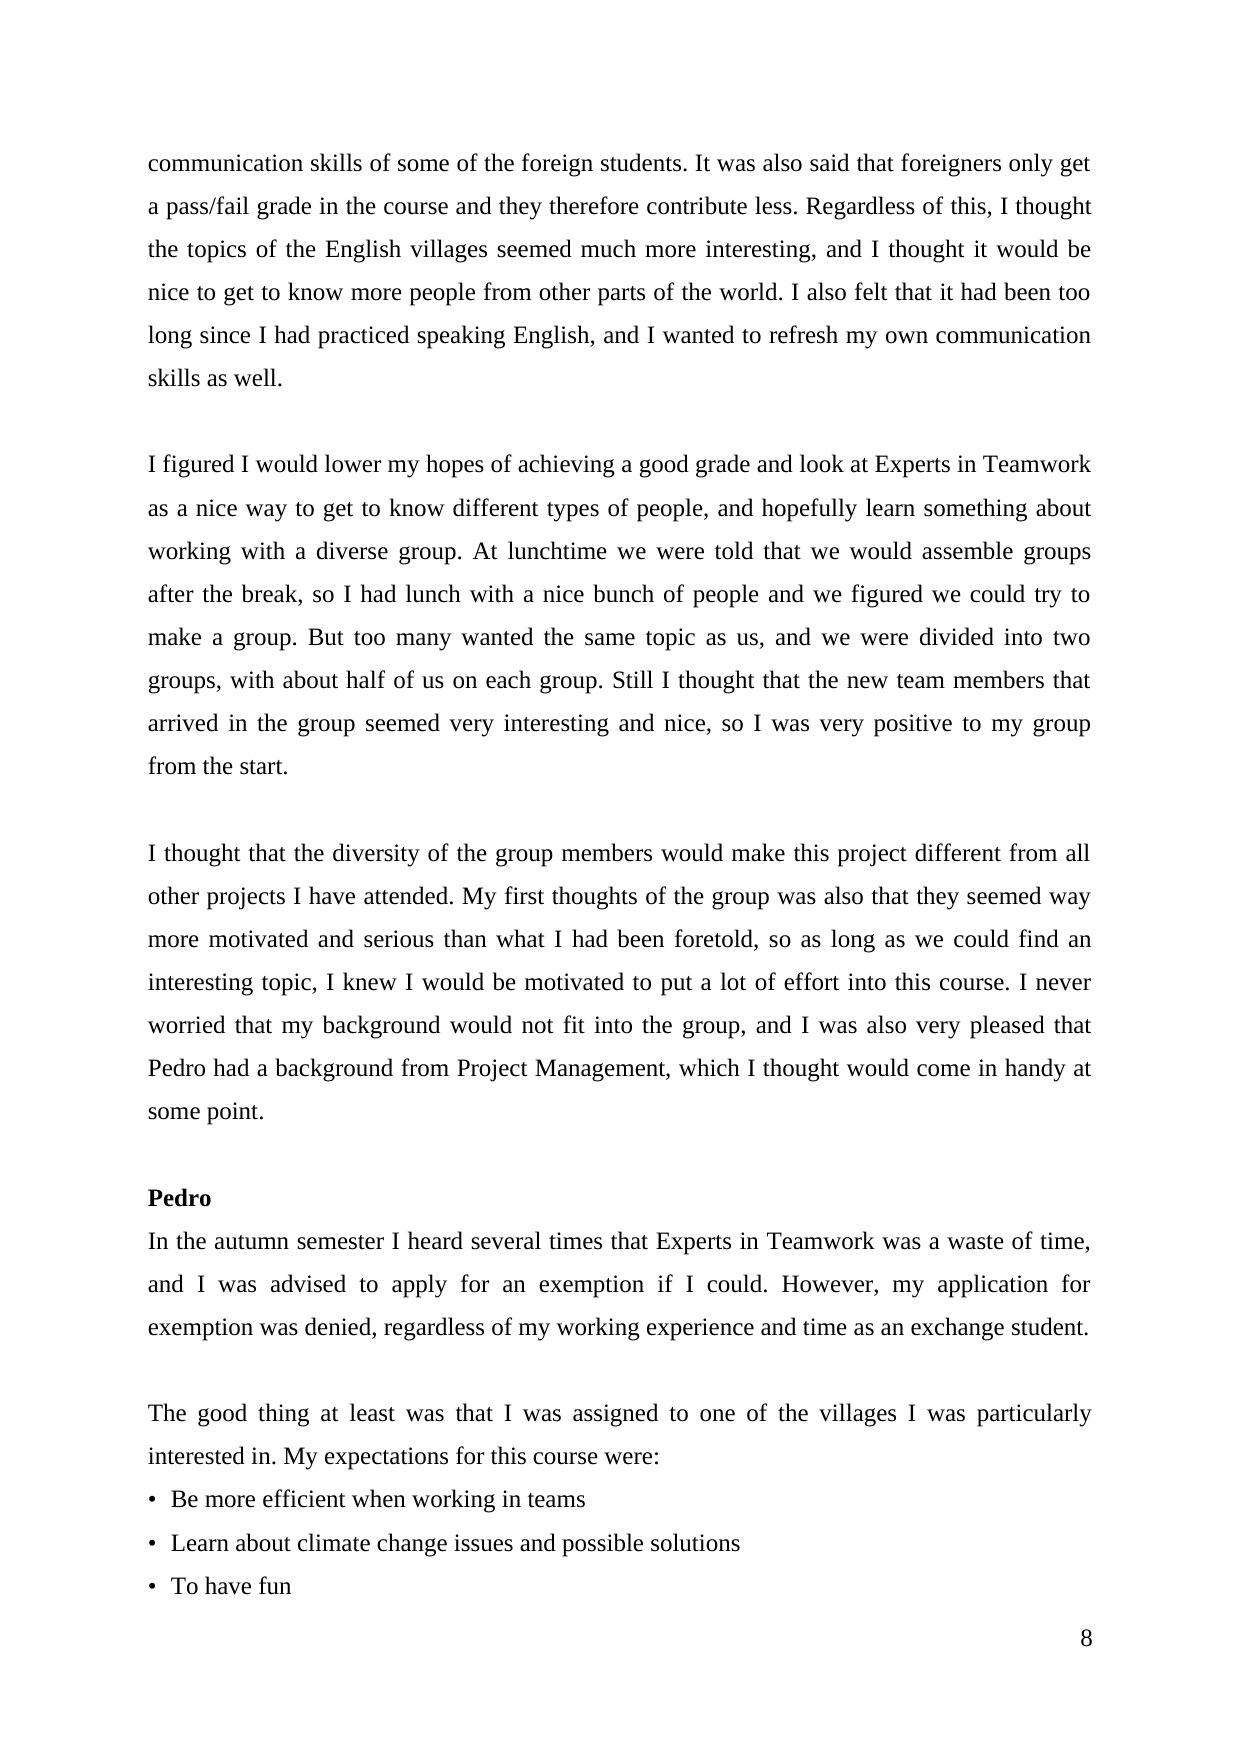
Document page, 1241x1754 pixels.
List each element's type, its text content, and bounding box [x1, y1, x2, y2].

text I thought that the diversity of the group members would make this project different from all other projects I have attended. My first thoughts of the group was also that they seemed way more motivated and serious than what I had been foretold, so as long as we could find an interesting topic, I knew I would be motivated to put a lot of effort into this course. I never worried that my background would not fit into the group, and I was also very pleased that Pedro had a background from Project Management, which I thought would come in handy at some point. [148, 838, 1093, 1125]
list Be more efficient when working in teams [148, 1484, 1093, 1513]
list Learn about climate change issues and possible solutions [148, 1528, 1093, 1556]
text Pedro [148, 1183, 1093, 1211]
list To have fun [148, 1571, 1093, 1599]
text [148, 148, 1093, 392]
text In the autumn semester I heard several times that Experts in Teamwork was a waste of time, and I was advised to apply for an exemption if I could. However, my application for exemption was denied, regardless of my working experience and time as an exchange student. [148, 1226, 1093, 1341]
text The good thing at least was that I was assigned to one of the villages I was particularly interested in. My expectations for this course were: [148, 1398, 1093, 1470]
text I figured I would lower my hopes of achieving a good grade and look at Experts in Teamwork as a nice way to get to know different types of people, and hopefully learn something about working with a diverse group. At lunchtime we were told that we would assemble groups after the break, so I had lunch with a nice bunch of people and we figured we could try to make a group. But too many wanted the same topic as us, and we were divided into two groups, with about half of us on each group. Still I thought that the new team members that arrived in the group seemed very interesting and nice, so I was very positive to my group from the start. [148, 449, 1093, 780]
